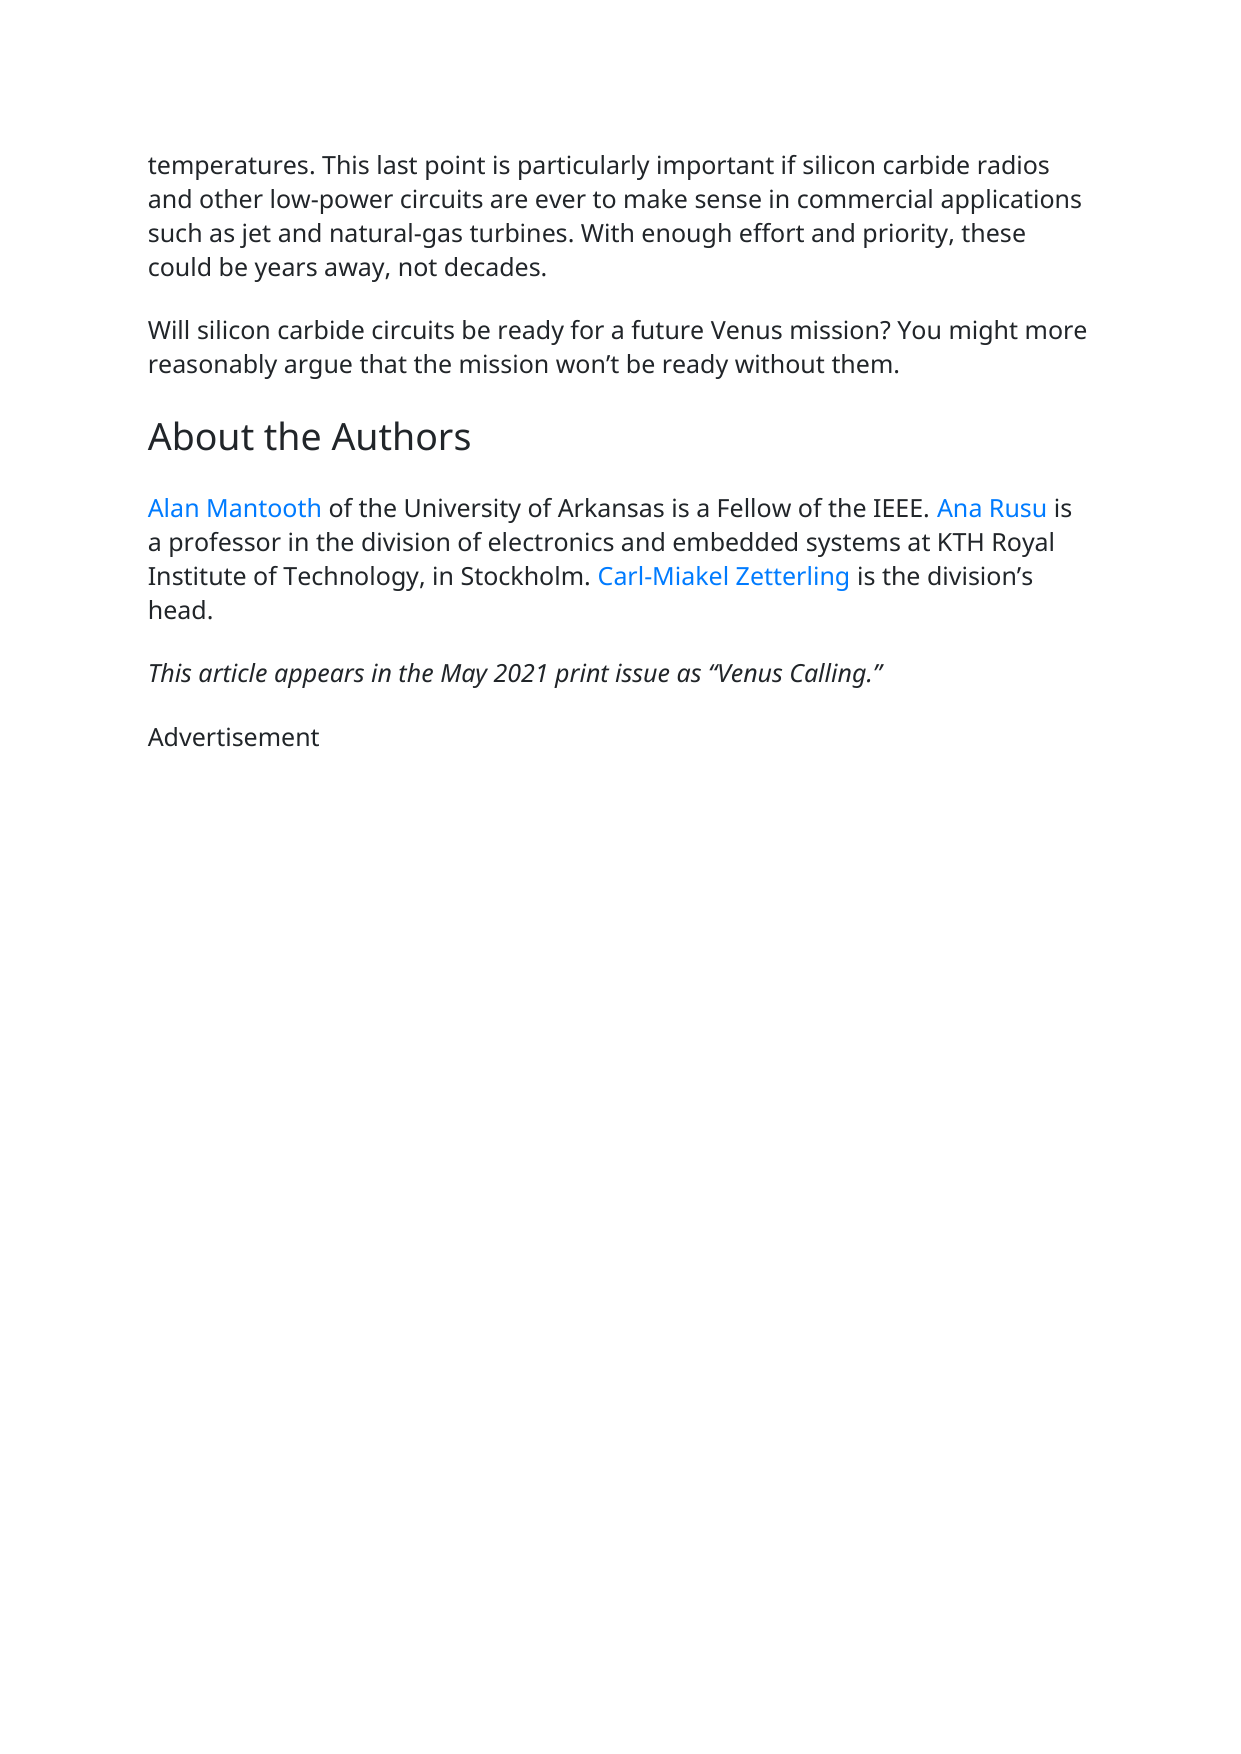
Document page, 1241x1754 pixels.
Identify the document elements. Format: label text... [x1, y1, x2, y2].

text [148, 148, 1093, 284]
text About the Authors [148, 410, 1093, 461]
text Advertisement [148, 719, 1093, 753]
text This article appears in the May 2021 print issue as “Venus Calling.” [148, 656, 1093, 690]
text Will silicon carbide circuits be ready for a future Venus mission? You might more reasonably argue that the mission won’t be ready without them. [148, 313, 1093, 381]
text Alan Mantooth of the University of Arkansas is a Fellow of the IEEE. Ana Rusu is a professor in the division of electronics and embedded systems at KTH Royal Institute of Technology, in Stockholm. Carl-Miakel Zetterling is the division’s head. [148, 491, 1093, 627]
